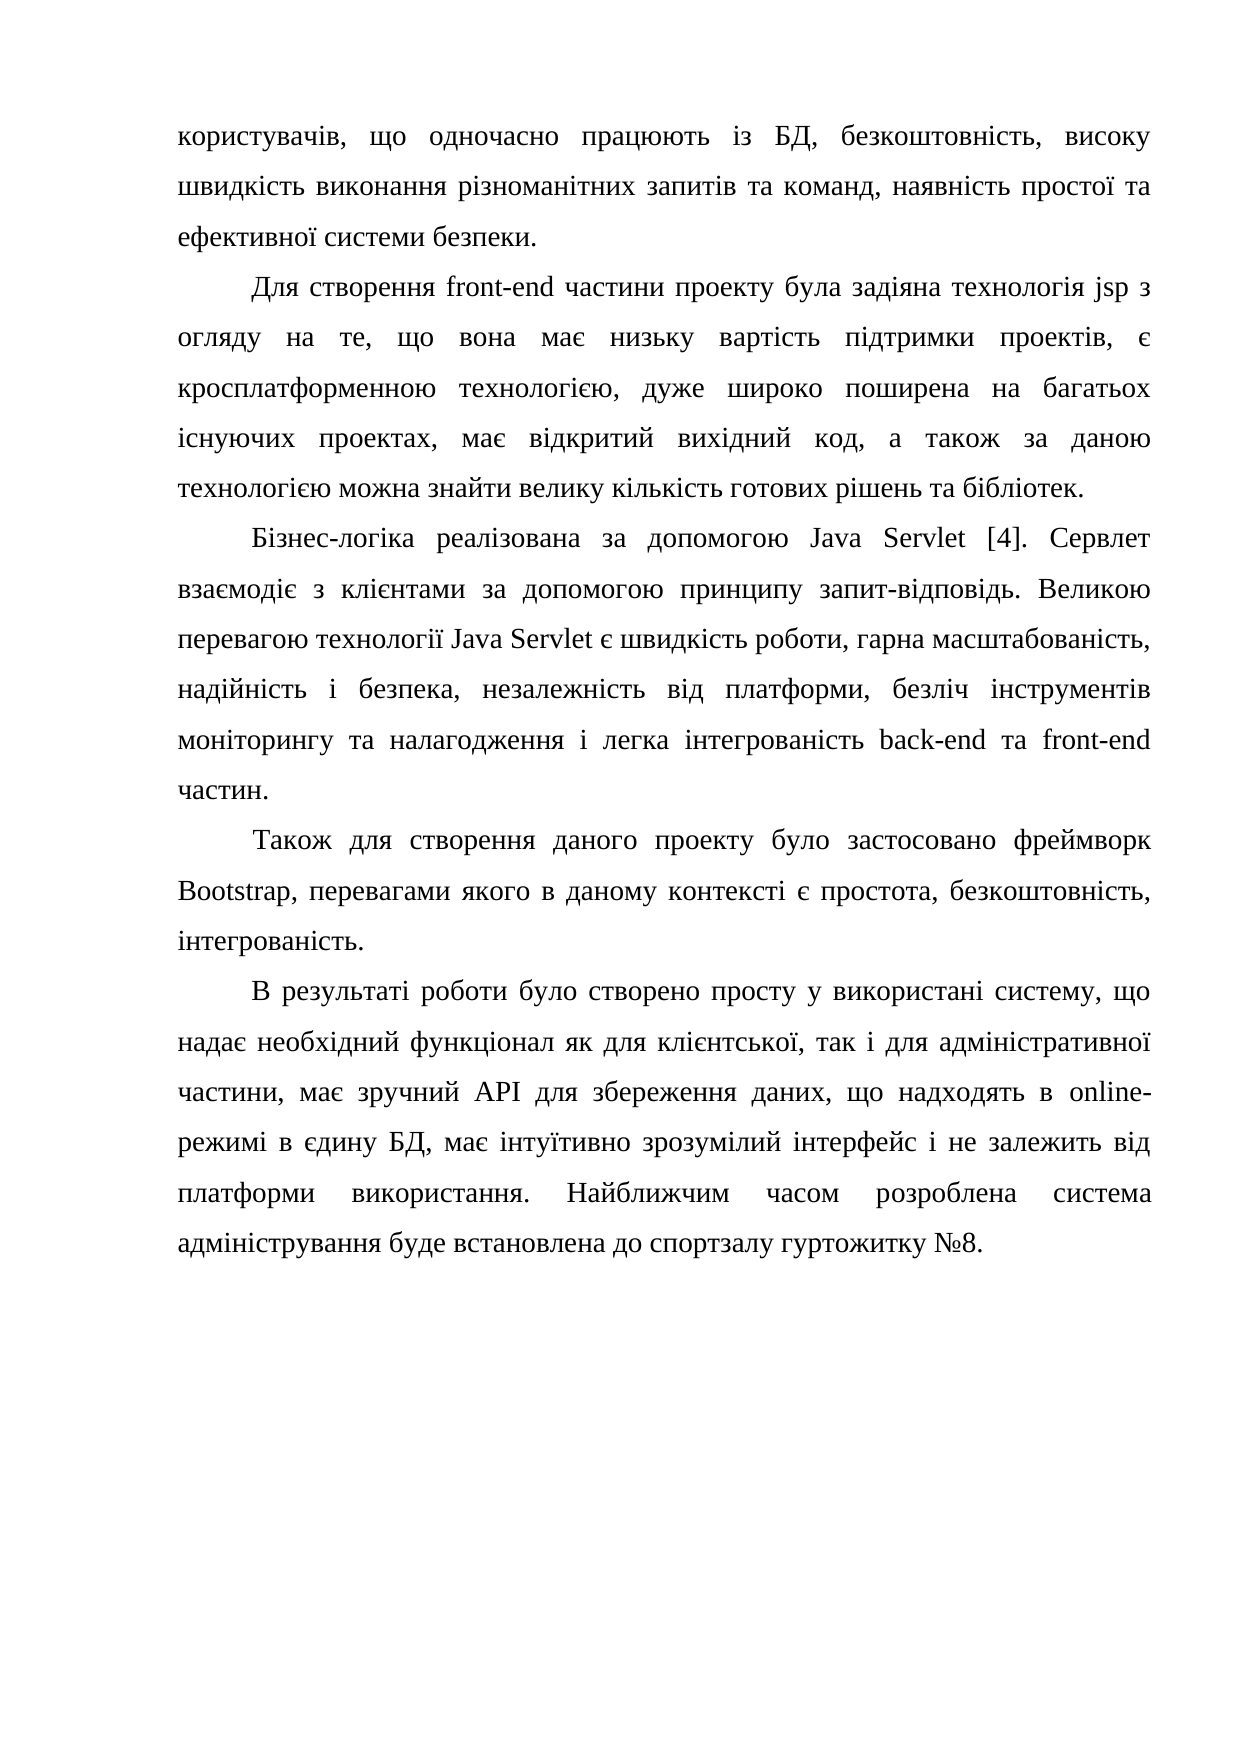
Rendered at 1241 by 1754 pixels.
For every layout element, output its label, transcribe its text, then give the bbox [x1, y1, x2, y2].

text В результаті роботи було створено просту у використані систему, що надає необхідний функціонал як для клієнтської, так і для адміністративної частини, має зручний АРІ для збереження даних, що надходять в online-режимі в єдину БД, має інтуїтивно зрозумілий інтерфейс і не залежить від платформи використання. Найближчим часом розроблена система адміністрування буде встановлена до спортзалу гуртожитку №8. [177, 973, 1152, 1258]
text Для створення front-end частини проекту була задіяна технологія jsp з огляду на те, що вона має низьку вартість підтримки проектів, є кросплатформенною технологією, дуже широко поширена на багатьох існуючих проектах, має відкритий вихідний код, а також за даною технологією можна знайти велику кількість готових рішень та бібліотек. [177, 269, 1152, 504]
text Бізнес-логіка реалізована за допомогою Java Servlet [4]. Сервлет взаємодіє з клієнтами за допомогою принципу запит-відповідь. Великою перевагою технології Java Servlet є швидкість роботи, гарна масштабованість, надійність і безпека, незалежність від платформи, безліч інструментів моніторингу та налагодження і легка інтегрованість back-end та front-end частин. [177, 521, 1152, 806]
text Також для створення даного проекту було застосовано фреймворк Bootstrap, перевагами якого в даному контексті є простота, безкоштовність, інтегрованість. [177, 822, 1152, 957]
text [177, 118, 1152, 252]
